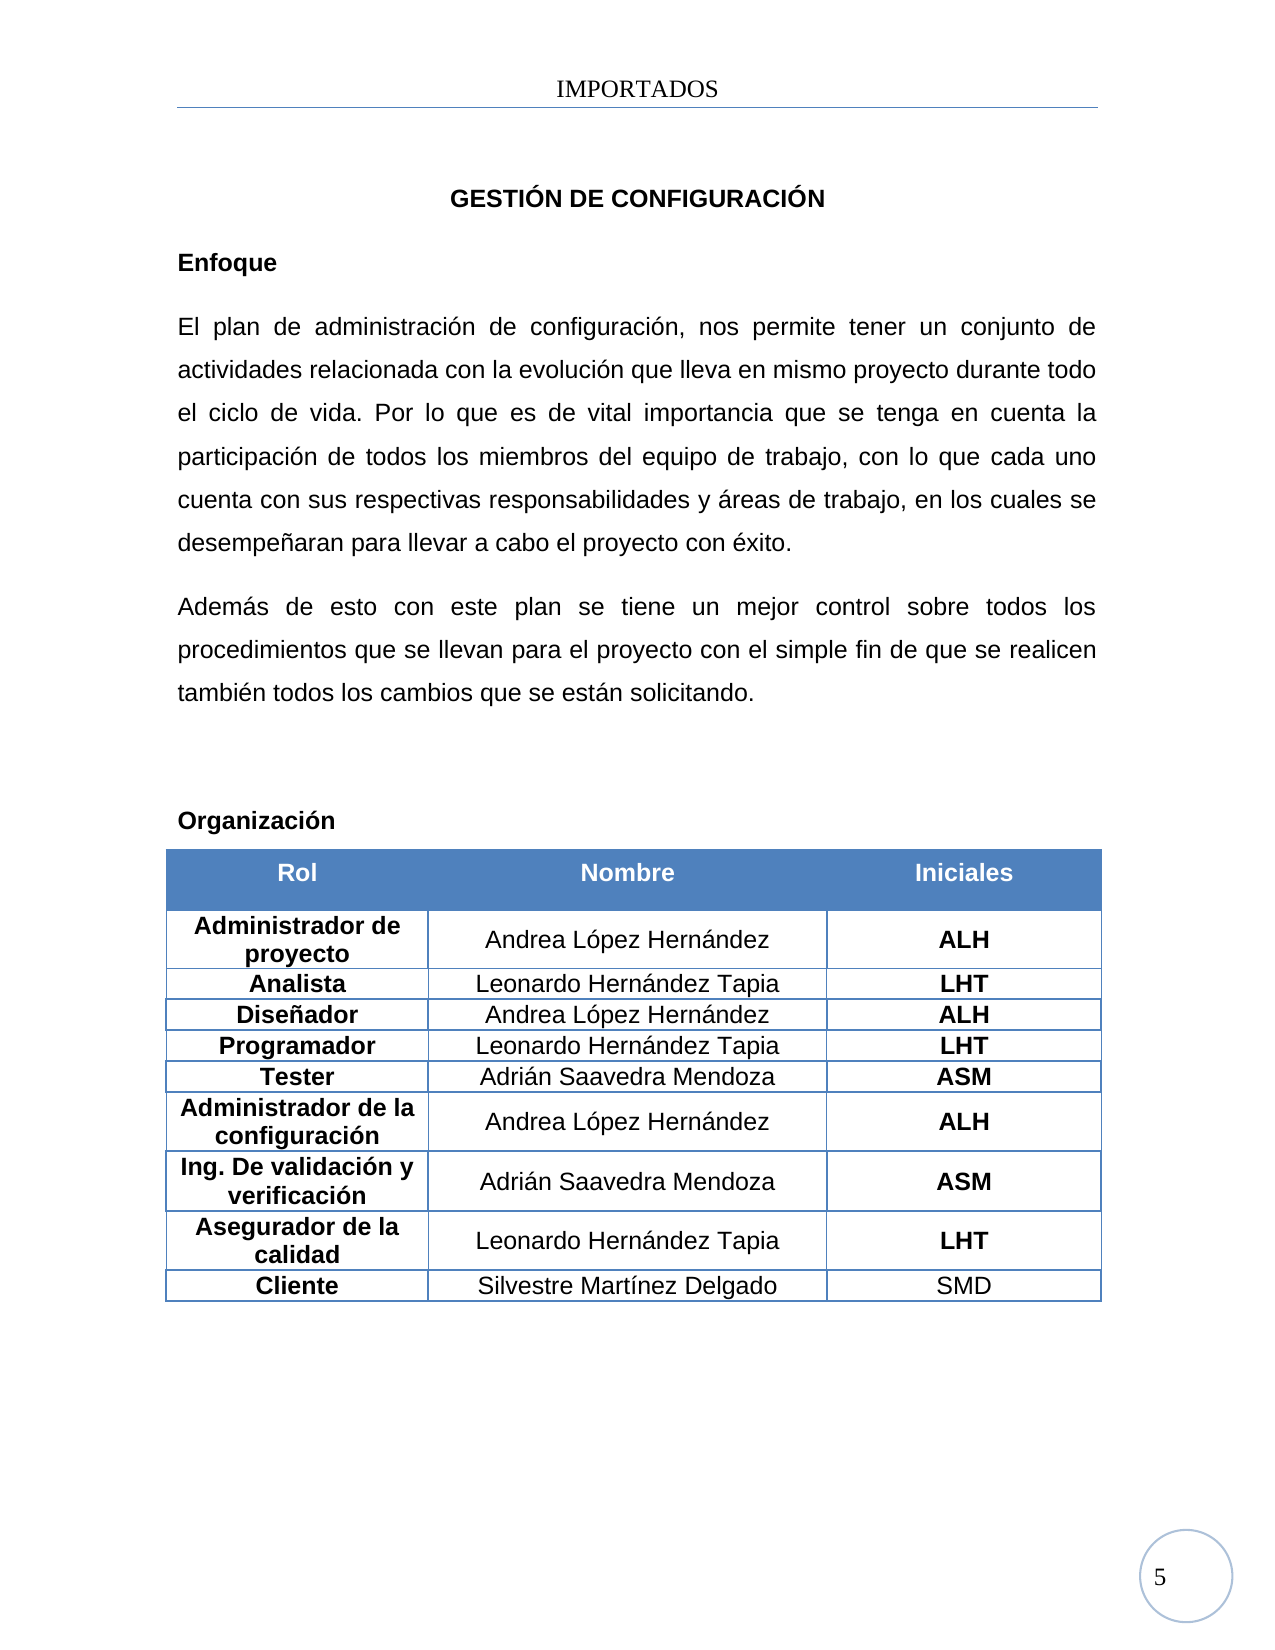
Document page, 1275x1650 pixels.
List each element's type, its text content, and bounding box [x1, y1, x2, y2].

table_cell Analista [167, 969, 428, 998]
table_cell Asegurador de la calidad [167, 1212, 428, 1269]
text Además de esto con este plan se tiene un mejor control sobre todos los procedimientos que se llevan para el proyecto con el simple fin de que se realicen también todos los cambios que se están solicitando. [177, 592, 1098, 707]
text El plan de administración de configuración, nos permite tener un conjunto de actividades relacionada con la evolución que lleva en mismo proyecto durante todo el ciclo de vida. Por lo que es de vital importancia que se tenga en cuenta la participación de todos los miembros del equipo de trabajo, con lo que cada uno cuenta con sus respectivas responsabilidades y áreas de trabajo, en los cuales se desempeñaran para llevar a cabo el proyecto con éxito. [177, 312, 1098, 557]
table_cell ASM [828, 1062, 1100, 1091]
table_cell Leonardo Hernández Tapia [429, 969, 826, 998]
table_cell Diseñador [167, 1000, 427, 1029]
text Organización [177, 806, 1098, 835]
table_cell ASM [828, 1152, 1100, 1210]
table_header Iniciales [827, 850, 1101, 910]
text Enfoque [177, 248, 1098, 277]
table_cell Tester [167, 1062, 427, 1091]
table_cell ALH [828, 1000, 1100, 1029]
table_cell SMD [828, 1271, 1100, 1300]
table_cell Adrián Saavedra Mendoza [429, 1062, 826, 1091]
table_cell LHT [827, 1031, 1101, 1060]
table_cell LHT [827, 969, 1101, 998]
table_cell ALH [828, 911, 1101, 968]
table_cell Programador [167, 1031, 428, 1060]
table_cell Ing. De validación y verificación [167, 1152, 427, 1210]
table_cell Adrián Saavedra Mendoza [429, 1152, 826, 1210]
table_cell ALH [827, 1093, 1101, 1150]
table_header Rol [167, 850, 428, 910]
table_cell Administrador de la configuración [167, 1093, 428, 1150]
table_cell Andrea López Hernández [429, 1000, 826, 1029]
table_cell Leonardo Hernández Tapia [429, 1212, 826, 1269]
table_cell Andrea López Hernández [429, 911, 826, 968]
text GESTIÓN DE CONFIGURACIÓN [177, 184, 1098, 213]
table_cell Leonardo Hernández Tapia [429, 1031, 826, 1060]
table_header Nombre [429, 850, 826, 910]
table_cell Silvestre Martínez Delgado [429, 1271, 826, 1300]
table_cell Administrador de proyecto [167, 911, 427, 968]
table_cell Andrea López Hernández [429, 1093, 826, 1150]
table_cell LHT [827, 1212, 1101, 1269]
table_cell Cliente [167, 1271, 427, 1300]
